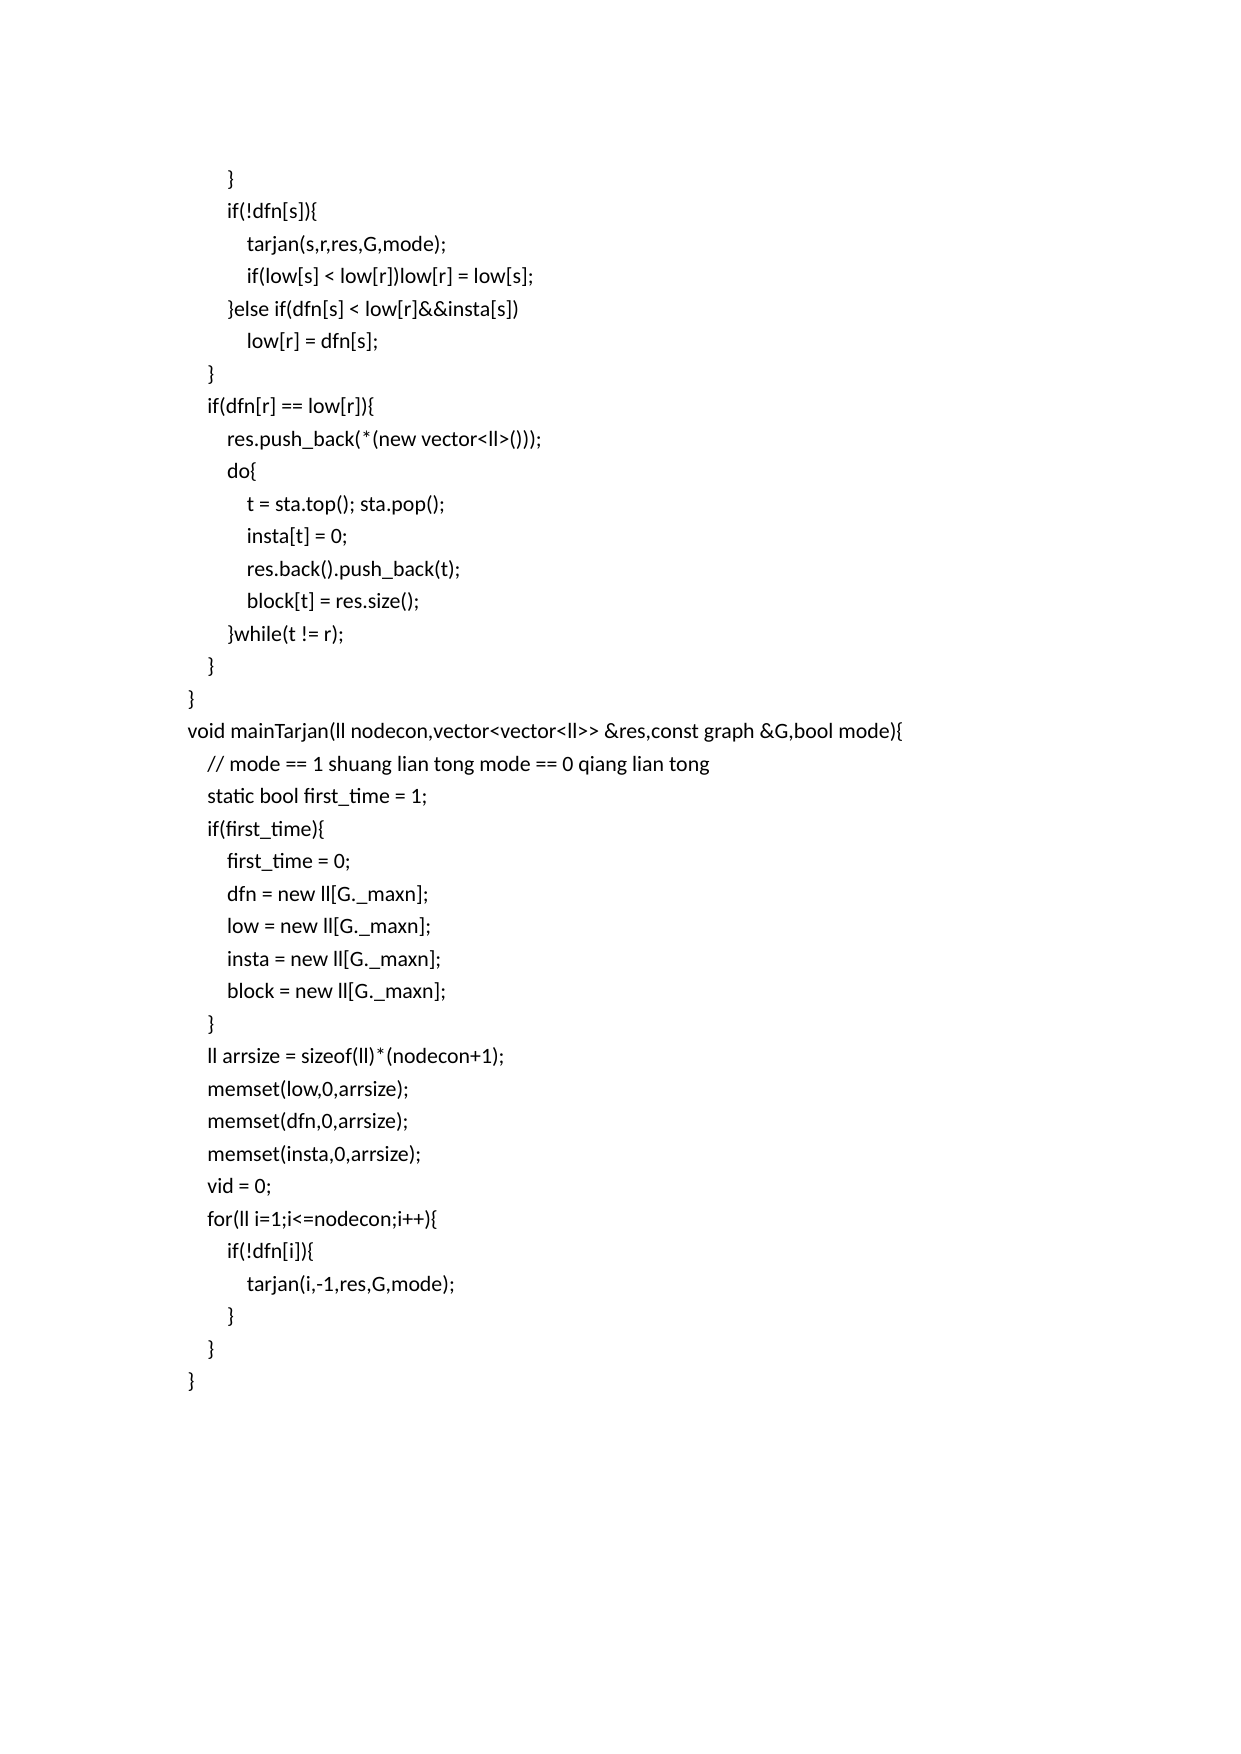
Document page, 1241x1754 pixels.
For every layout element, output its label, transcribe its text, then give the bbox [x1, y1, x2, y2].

text dfn = new ll[G._maxn]; [187, 877, 1053, 909]
text insta = new ll[G._maxn]; [187, 942, 1053, 974]
text } [187, 1299, 1053, 1332]
text memset(insta,0,arrsize); [187, 1137, 1053, 1169]
text insta[t] = 0; [187, 519, 1053, 552]
text } [187, 649, 1053, 682]
text tarjan(s,r,res,G,mode); [187, 227, 1053, 259]
text static bool first_time = 1; [187, 779, 1053, 812]
text if(first_time){ [187, 812, 1053, 844]
text low = new ll[G._maxn]; [187, 909, 1053, 942]
text block = new ll[G._maxn]; [187, 974, 1053, 1007]
text tarjan(i,-1,res,G,mode); [187, 1267, 1053, 1299]
text t = sta.top(); sta.pop(); [187, 487, 1053, 519]
text } [187, 357, 1053, 389]
text low[r] = dfn[s]; [187, 324, 1053, 357]
text } [187, 1007, 1053, 1039]
text block[t] = res.size(); [187, 584, 1053, 617]
text vid = 0; [187, 1169, 1053, 1202]
text } [187, 162, 1053, 194]
text } [187, 1364, 1053, 1397]
text } [187, 1332, 1053, 1364]
text if(low[s] < low[r])low[r] = low[s]; [187, 259, 1053, 292]
text // mode == 1 shuang lian tong mode == 0 qiang lian tong [187, 747, 1053, 779]
text memset(low,0,arrsize); [187, 1072, 1053, 1104]
text if(!dfn[s]){ [187, 194, 1053, 227]
text res.push_back(*(new vector<ll>())); [187, 422, 1053, 454]
text res.back().push_back(t); [187, 552, 1053, 584]
text first_time = 0; [187, 844, 1053, 877]
text for(ll i=1;i<=nodecon;i++){ [187, 1202, 1053, 1234]
text if(dfn[r] == low[r]){ [187, 389, 1053, 422]
text memset(dfn,0,arrsize); [187, 1104, 1053, 1137]
text void mainTarjan(ll nodecon,vector<vector<ll>> &res,const graph &G,bool mode){ [187, 714, 1053, 747]
text }while(t != r); [187, 617, 1053, 649]
text ll arrsize = sizeof(ll)*(nodecon+1); [187, 1039, 1053, 1072]
text }else if(dfn[s] < low[r]&&insta[s]) [187, 292, 1053, 324]
text do{ [187, 454, 1053, 487]
text } [187, 682, 1053, 714]
text if(!dfn[i]){ [187, 1234, 1053, 1267]
